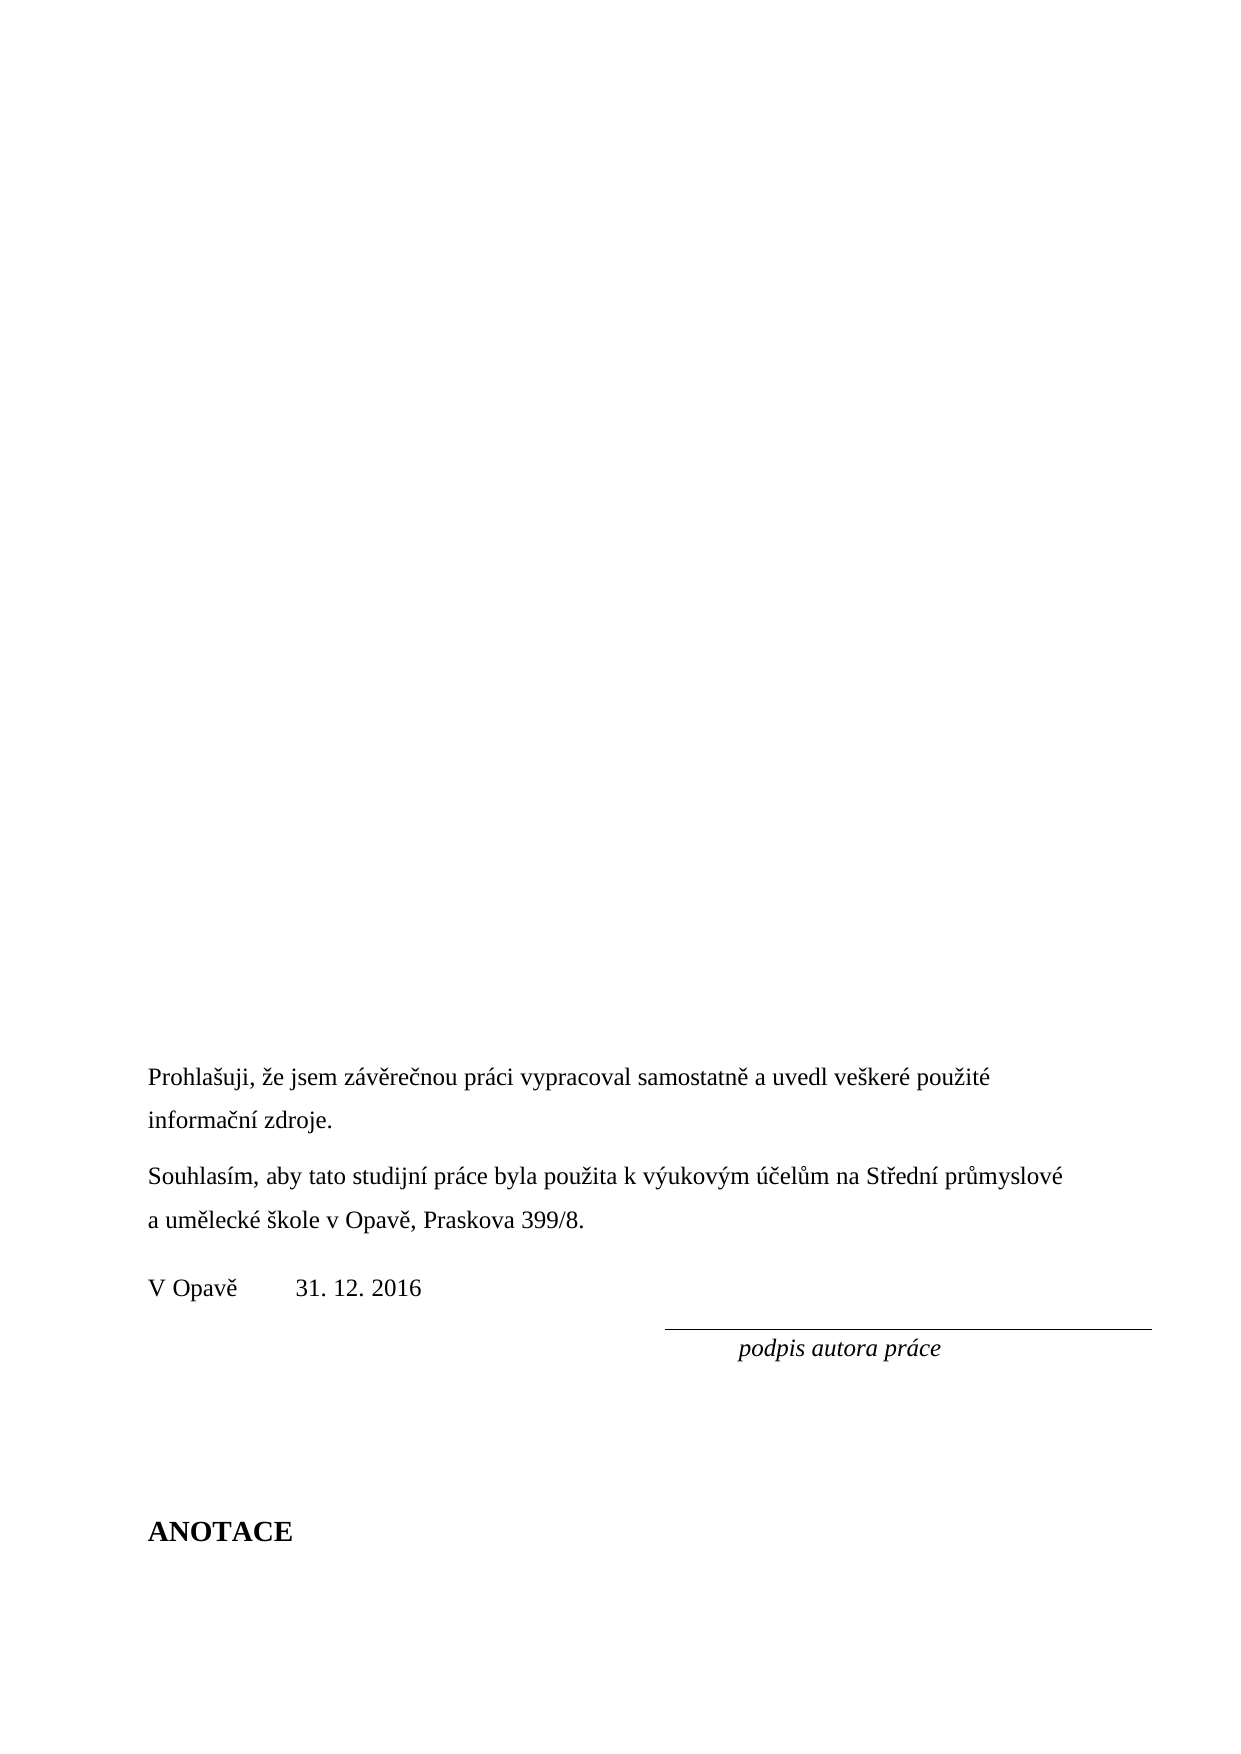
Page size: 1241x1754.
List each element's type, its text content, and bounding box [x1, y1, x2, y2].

text V Opavě 31. 12. 2016 [148, 1273, 1152, 1302]
text Souhlasím, aby tato studijní práce byla použita k výukovým účelům na Střední průmyslové a umělecké škole v Opavě, Praskova 399/8. [148, 1161, 1152, 1234]
text ANOTACE [148, 1514, 1152, 1548]
text Prohlašuji, že jsem závěrečnou práci vypracoval samostatně a uvedl veškeré použité informační zdroje. [148, 1062, 1152, 1134]
text podpis autora práce [665, 1330, 1152, 1362]
